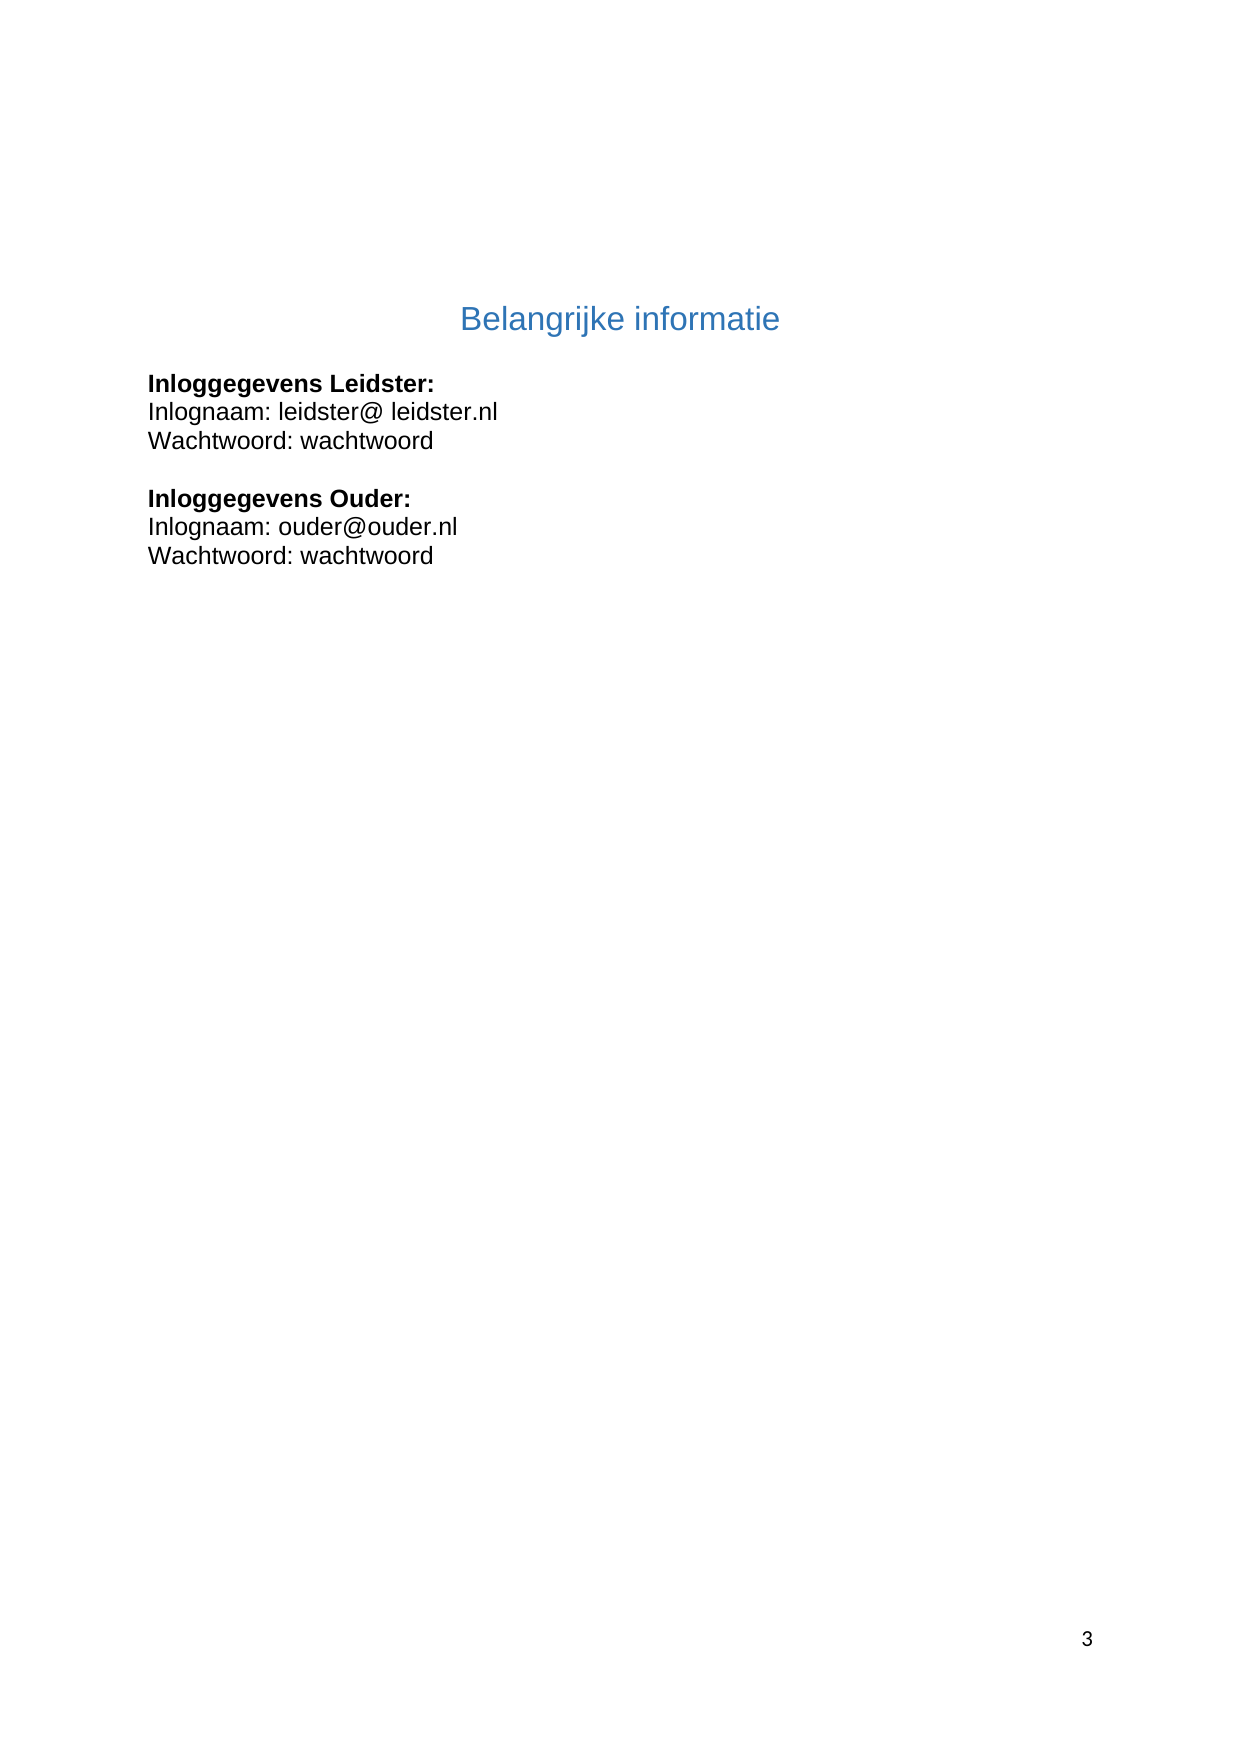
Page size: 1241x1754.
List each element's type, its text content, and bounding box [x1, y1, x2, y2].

text Inloggegevens Leidster: [148, 368, 1093, 397]
text Wachtwoord: wachtwoord [148, 426, 1093, 455]
subtitle Belangrijke informatie [148, 299, 1093, 337]
text Inlognaam: ouder@ouder.nl [148, 512, 1093, 541]
text Wachtwoord: wachtwoord [148, 541, 1093, 570]
text Inloggegevens Ouder: [148, 483, 1093, 512]
text Inlognaam: leidster@ leidster.nl [148, 397, 1093, 426]
